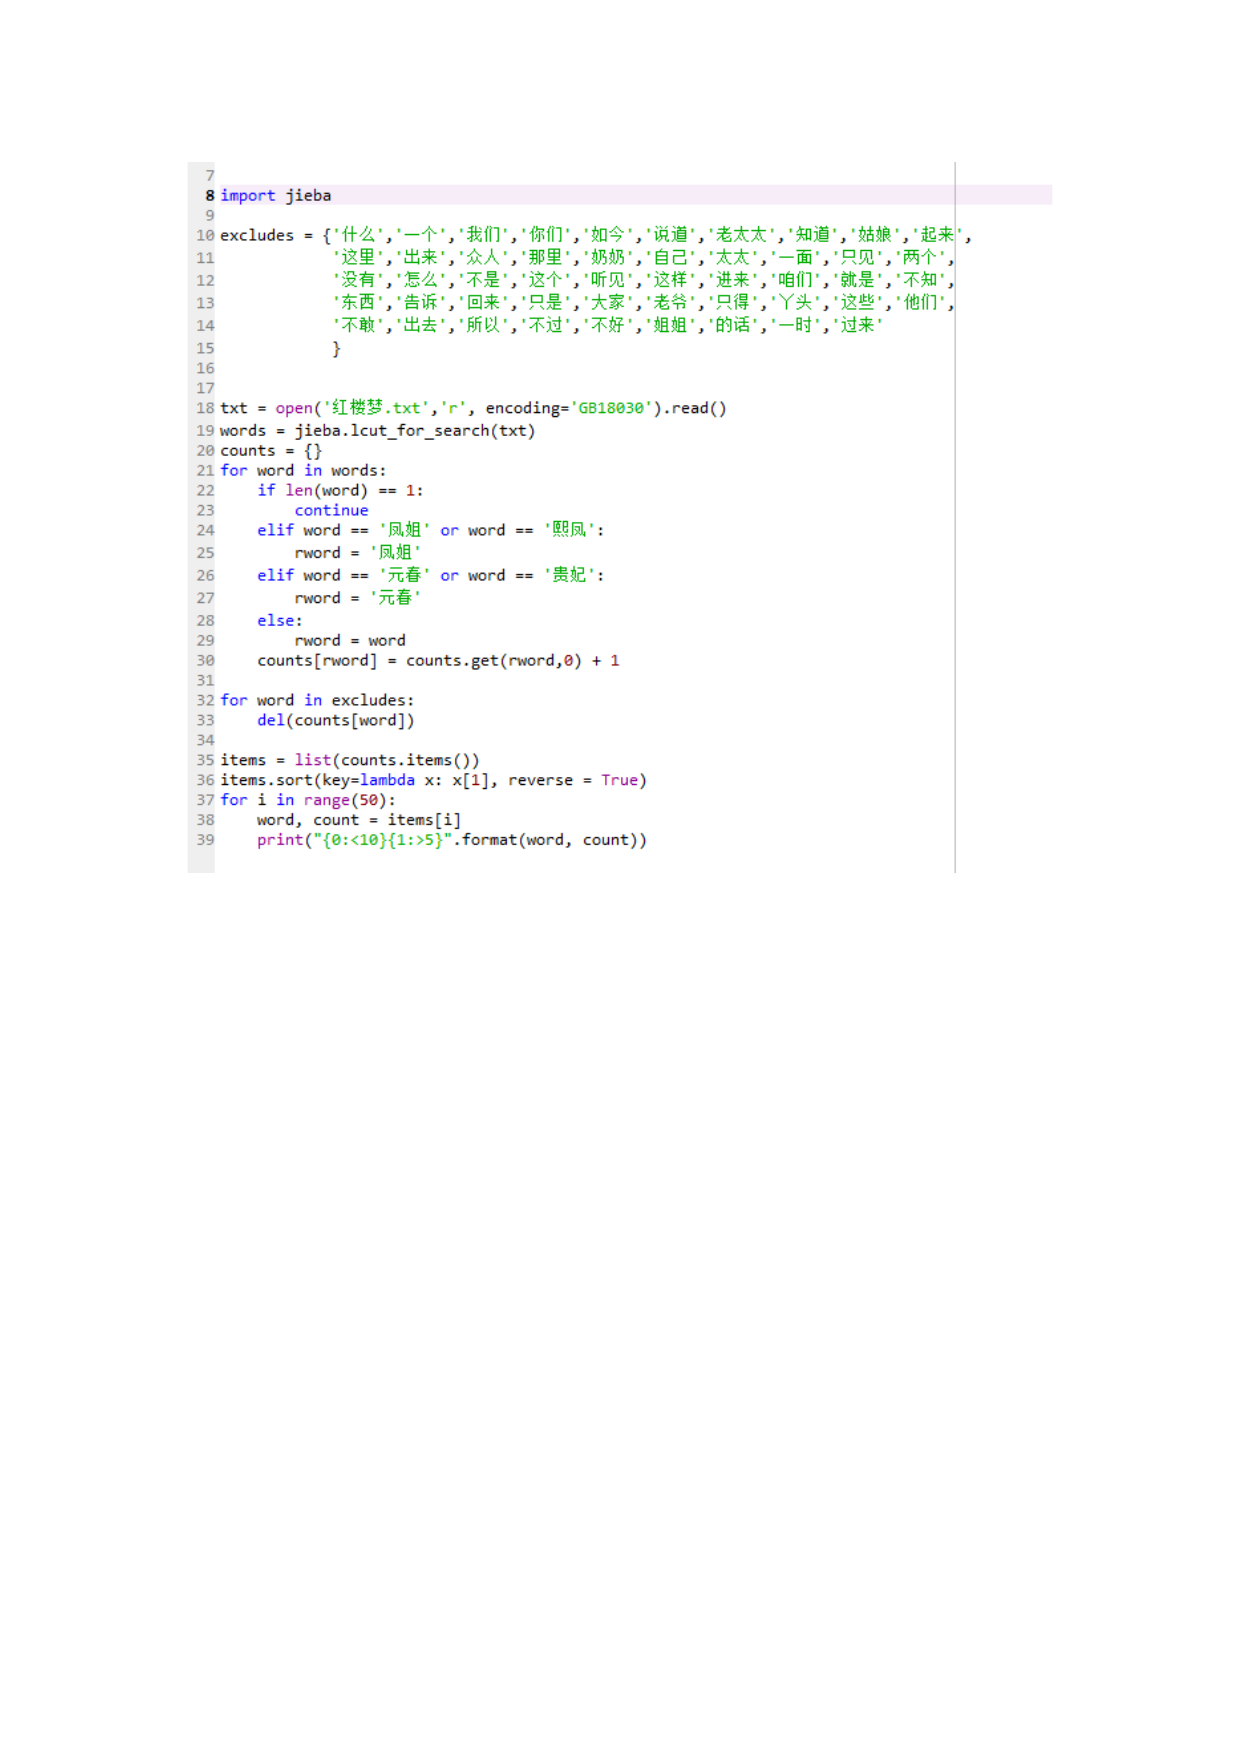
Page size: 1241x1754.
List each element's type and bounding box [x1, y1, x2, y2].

picture [187, 162, 1053, 873]
